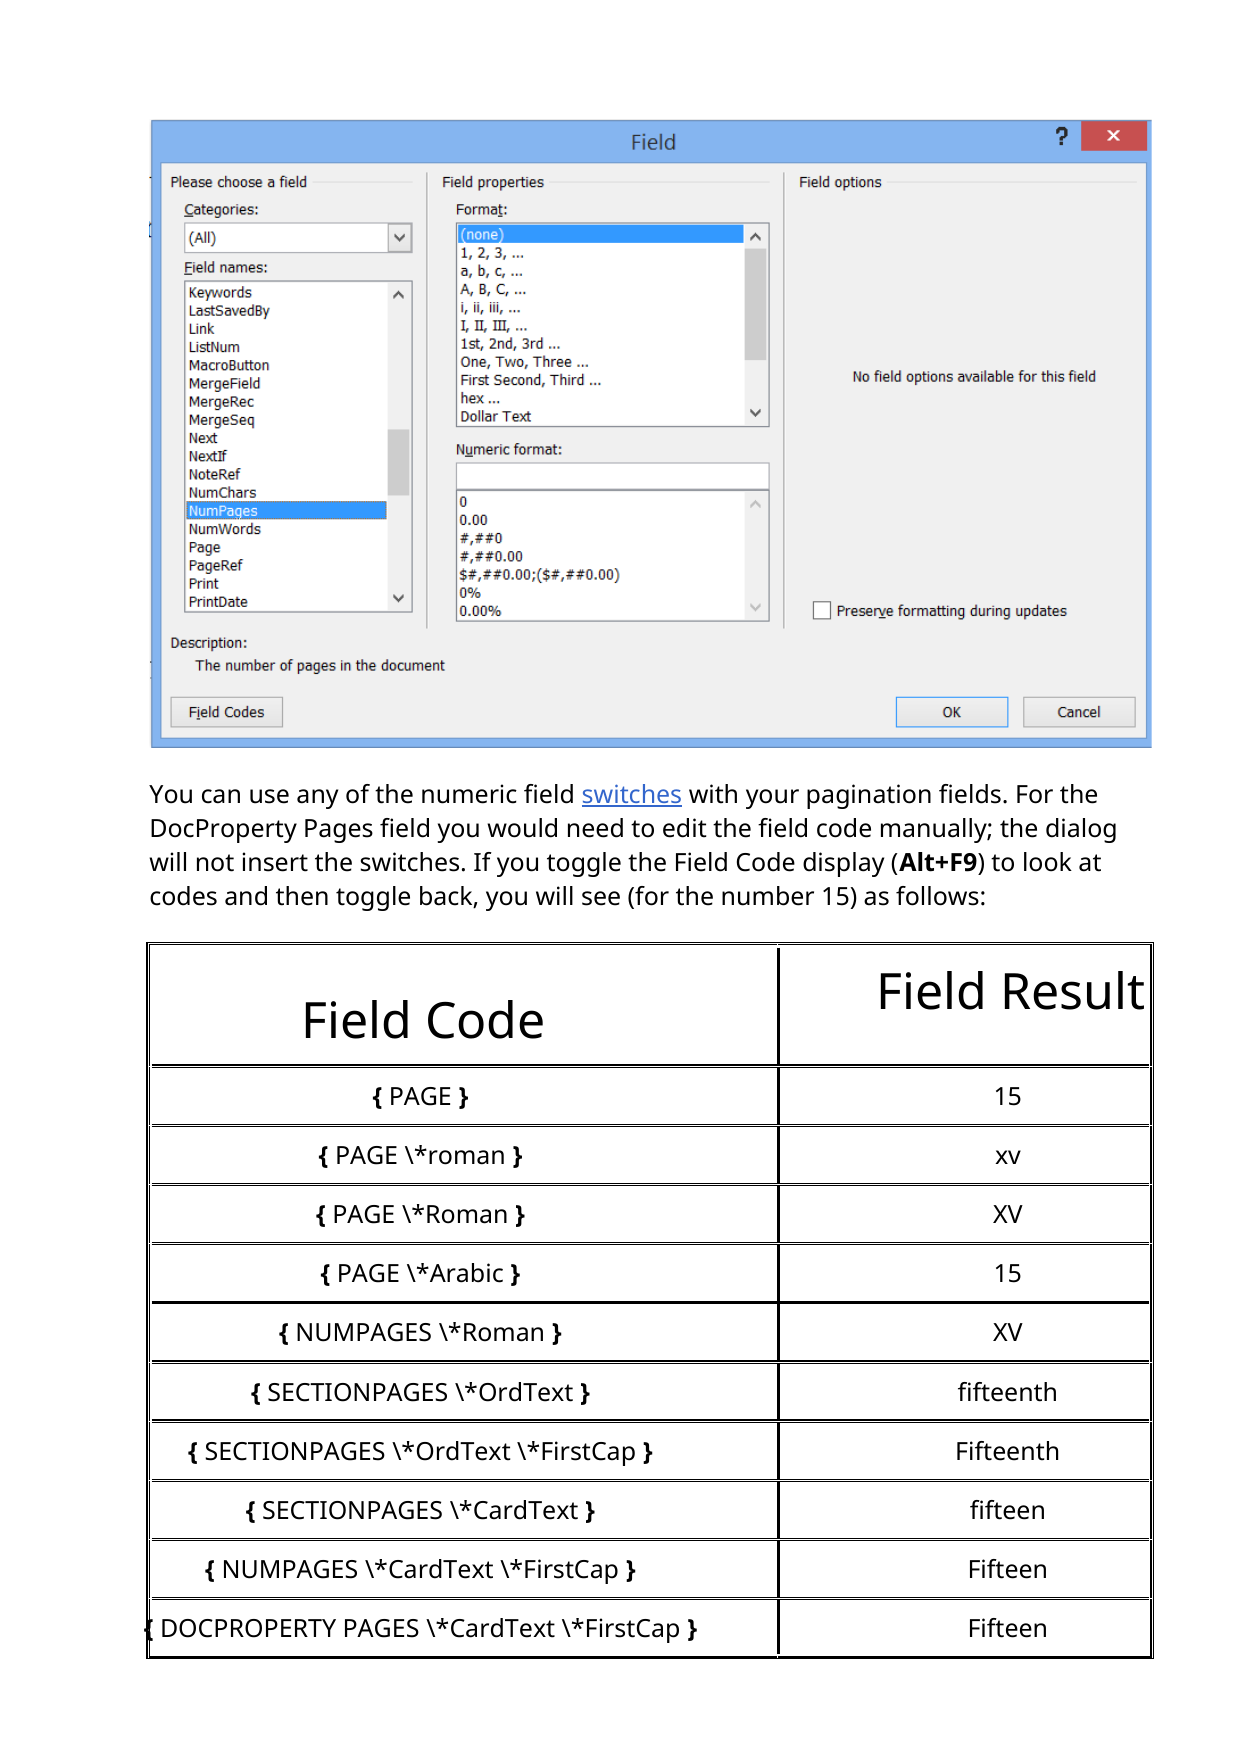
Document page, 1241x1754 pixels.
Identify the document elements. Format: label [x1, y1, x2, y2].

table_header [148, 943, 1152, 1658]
picture [149, 119, 1152, 748]
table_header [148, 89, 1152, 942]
